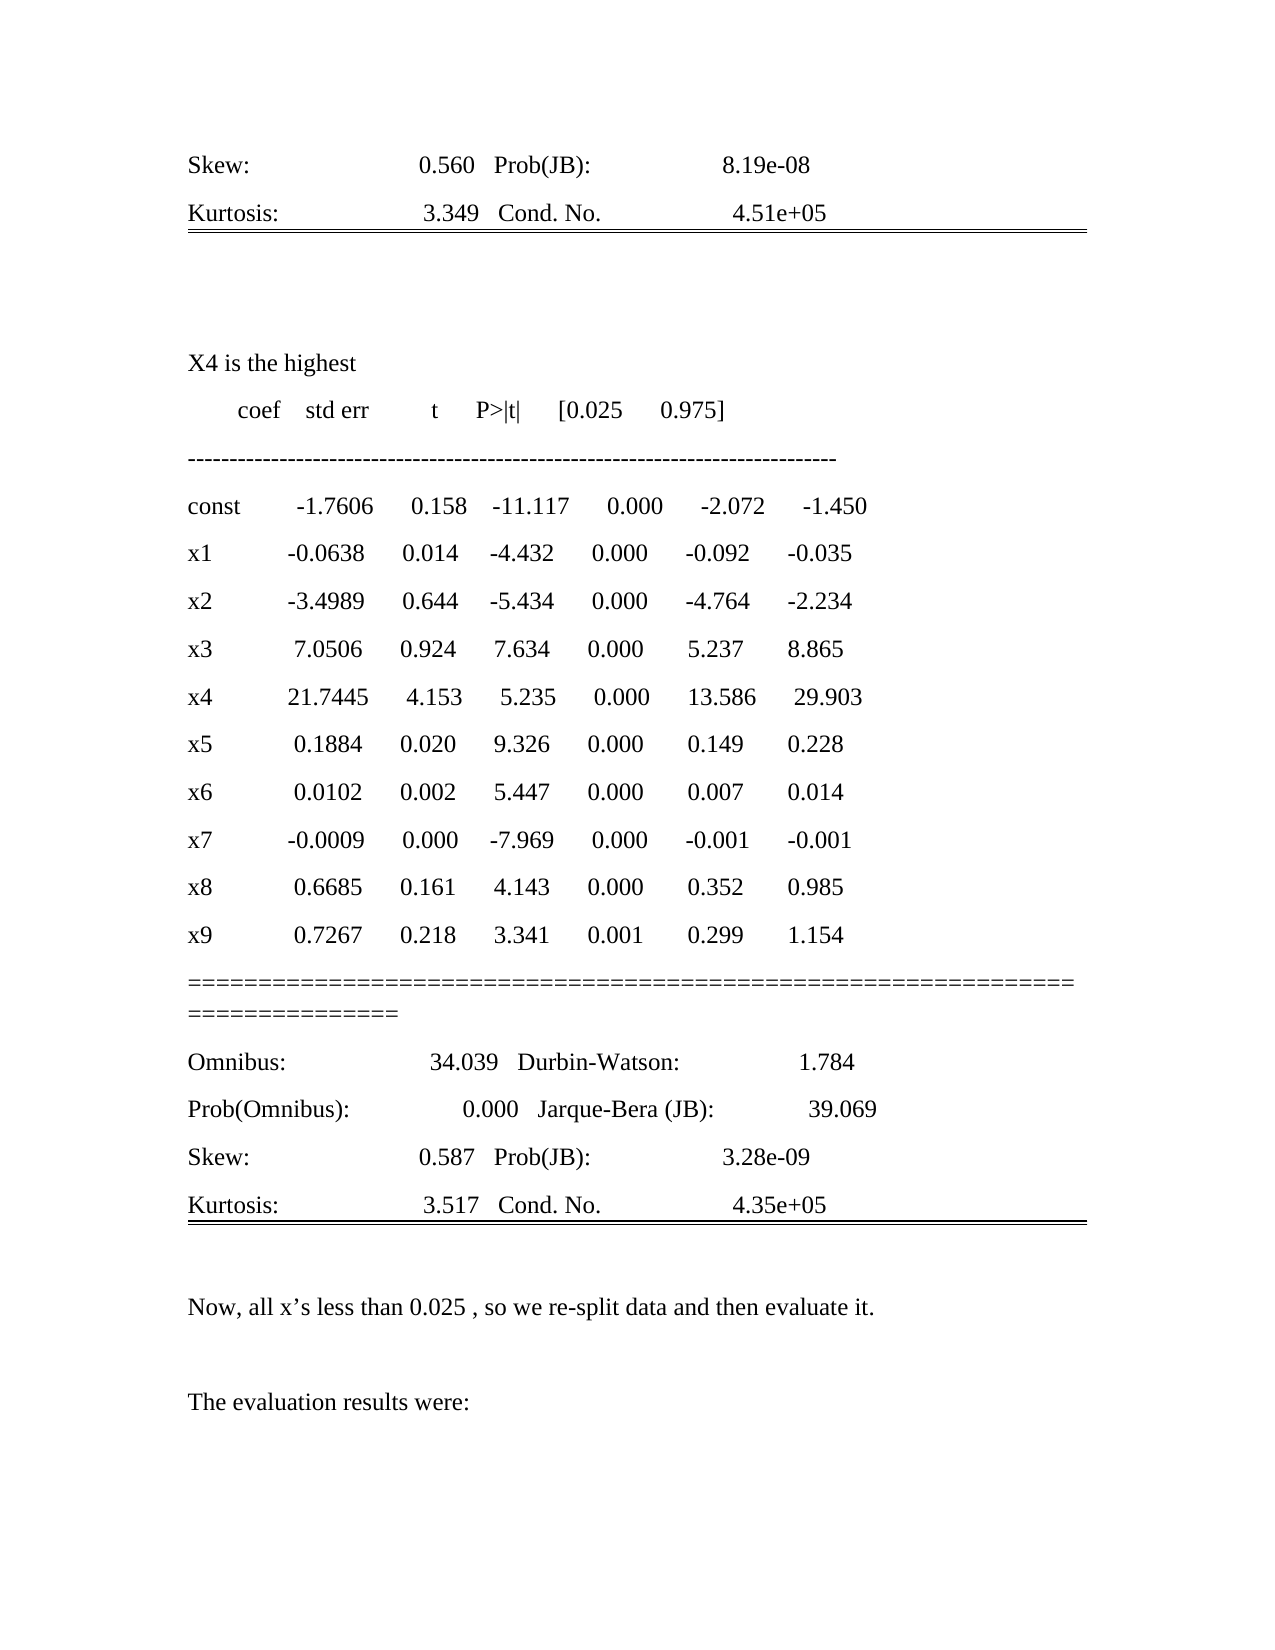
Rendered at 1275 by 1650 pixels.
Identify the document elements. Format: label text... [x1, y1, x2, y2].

text coef std err t P>|t| [0.025 0.975] [187, 395, 1087, 424]
text The evaluation results were: [187, 1387, 1087, 1416]
text Skew: 0.587 Prob(JB): 3.28e-09 [187, 1142, 1087, 1171]
text x1 -0.0638 0.014 -4.432 0.000 -0.092 -0.035 [187, 538, 1087, 567]
text X4 is the highest [187, 348, 1087, 376]
text x4 21.7445 4.153 5.235 0.000 13.586 29.903 [187, 682, 1087, 710]
text ============================================================================== [187, 968, 1087, 1028]
text x7 -0.0009 0.000 -7.969 0.000 -0.001 -0.001 [187, 825, 1087, 853]
text Kurtosis: 3.517 Cond. No. 4.35e+05 [187, 1190, 1087, 1225]
text x6 0.0102 0.002 5.447 0.000 0.007 0.014 [187, 777, 1087, 806]
text x9 0.7267 0.218 3.341 0.001 0.299 1.154 [187, 920, 1087, 949]
text x3 7.0506 0.924 7.634 0.000 5.237 8.865 [187, 634, 1087, 663]
text Now, all x’s less than 0.025 , so we re-split data and then evaluate it. [187, 1292, 1087, 1321]
text ------------------------------------------------------------------------------ [187, 443, 1087, 472]
text x5 0.1884 0.020 9.326 0.000 0.149 0.228 [187, 729, 1087, 758]
text Prob(Omnibus): 0.000 Jarque-Bera (JB): 39.069 [187, 1094, 1087, 1123]
text Kurtosis: 3.349 Cond. No. 4.51e+05 [187, 198, 1087, 233]
text Skew: 0.560 Prob(JB): 8.19e-08 [187, 150, 1087, 179]
text const -1.7606 0.158 -11.117 0.000 -2.072 -1.450 [187, 491, 1087, 519]
text Omnibus: 34.039 Durbin-Watson: 1.784 [187, 1047, 1087, 1075]
text x2 -3.4989 0.644 -5.434 0.000 -4.764 -2.234 [187, 586, 1087, 615]
text x8 0.6685 0.161 4.143 0.000 0.352 0.985 [187, 872, 1087, 901]
